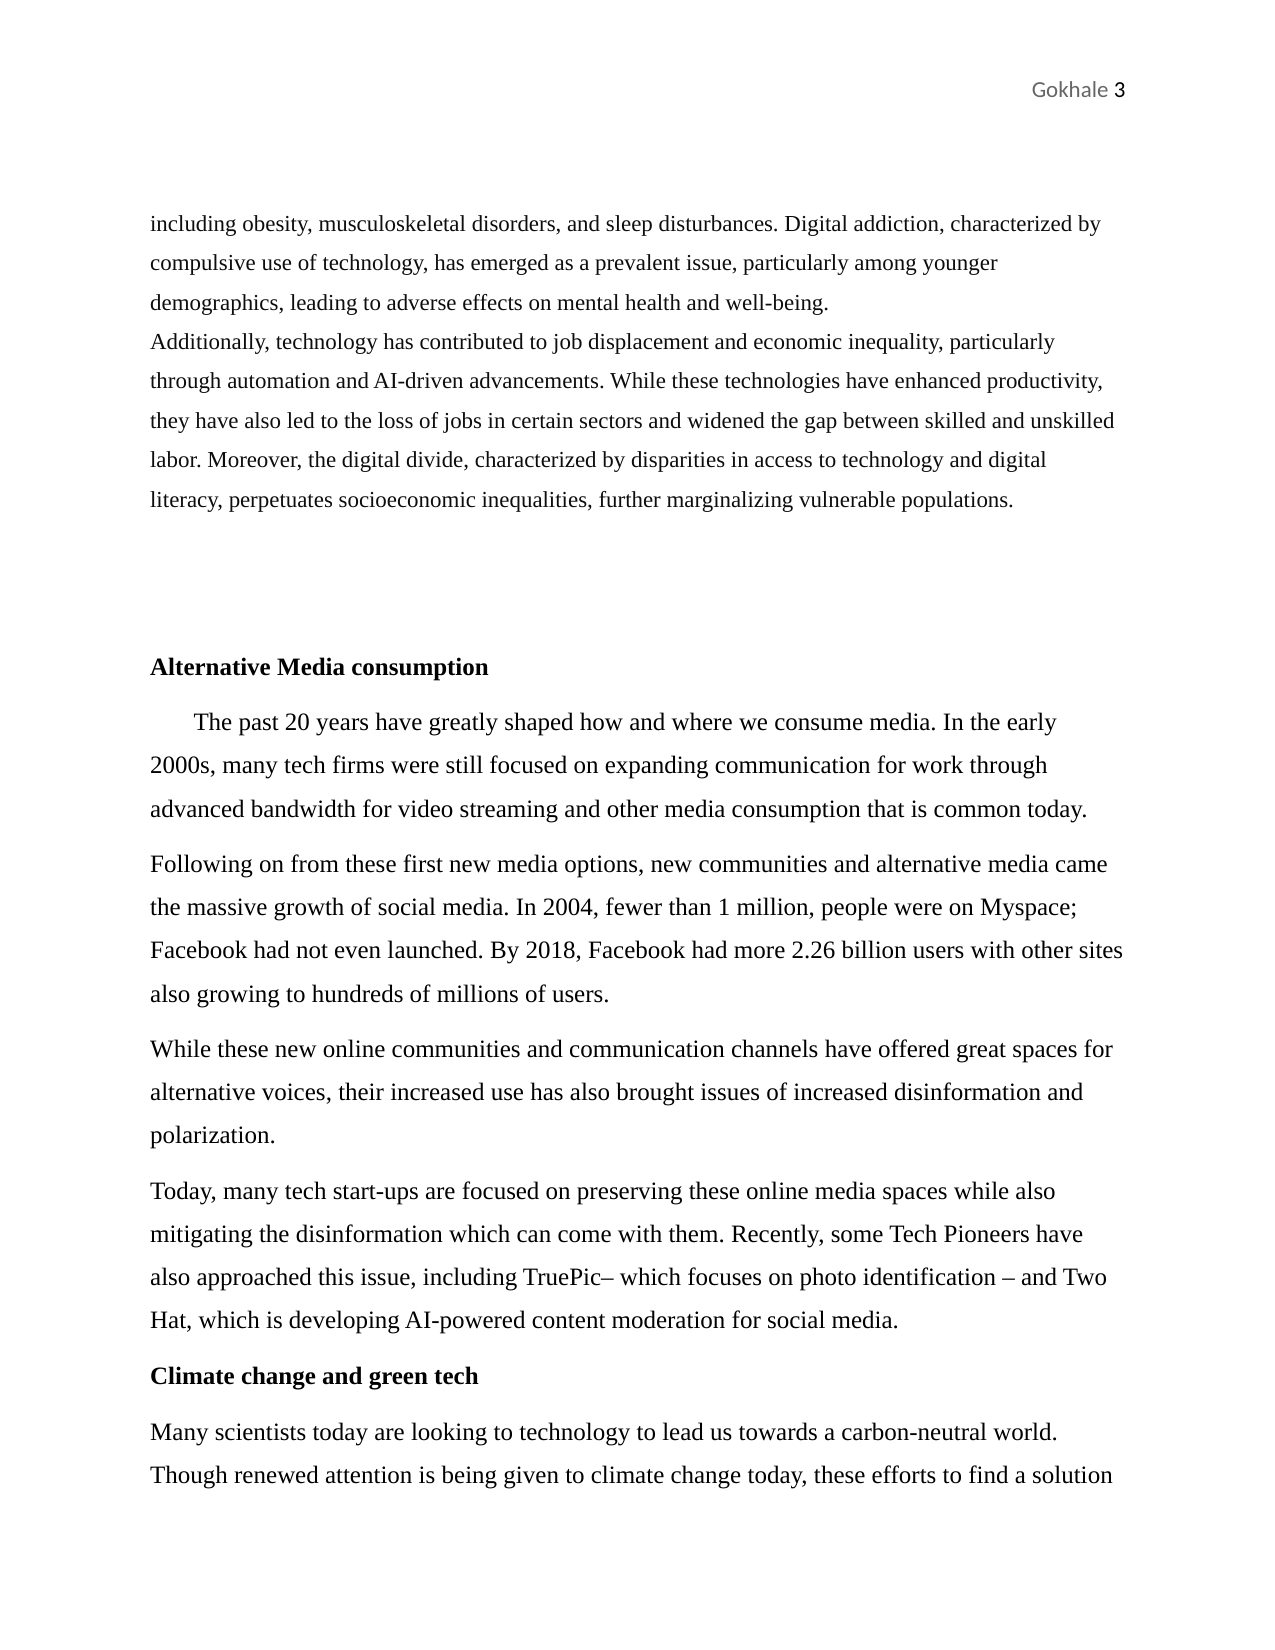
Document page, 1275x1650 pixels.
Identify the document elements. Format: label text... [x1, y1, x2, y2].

text Today, many tech start-ups are focused on preserving these online media spaces while also mitigating the disinformation which can come with them. Recently, some Tech Pioneers have also approached this issue, including TruePic– which focuses on photo identification – and Two Hat, which is developing AI-powered content moderation for social media. [150, 1176, 1125, 1334]
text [150, 210, 1125, 315]
text The past 20 years have greatly shaped how and where we consume media. In the early 2000s, many tech firms were still focused on expanding communication for work through advanced bandwidth for video streaming and other media consumption that is common today. [150, 707, 1125, 822]
text Additionally, technology has contributed to job displacement and economic inequality, particularly through automation and AI-driven advancements. While these technologies have enhanced productivity, they have also led to the loss of jobs in certain sectors and widened the gap between skilled and unskilled labor. Moreover, the digital divide, characterized by disparities in access to technology and digital literacy, perpetuates socioeconomic inequalities, further marginalizing vulnerable populations. [150, 328, 1125, 512]
text Climate change and green tech [150, 1361, 1125, 1390]
text Alternative Media consumption [150, 652, 1125, 681]
text While these new online communities and communication channels have offered great spaces for alternative voices, their increased use has also brought issues of increased disinformation and polarization. [150, 1034, 1125, 1149]
text Following on from these first new media options, new communities and alternative media came the massive growth of social media. In 2004, fewer than 1 million, people were on Myspace; Facebook had not even launched. By 2018, Facebook had more 2.26 billion users with other sites also growing to hundreds of millions of users. [150, 849, 1125, 1007]
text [150, 1417, 1125, 1489]
